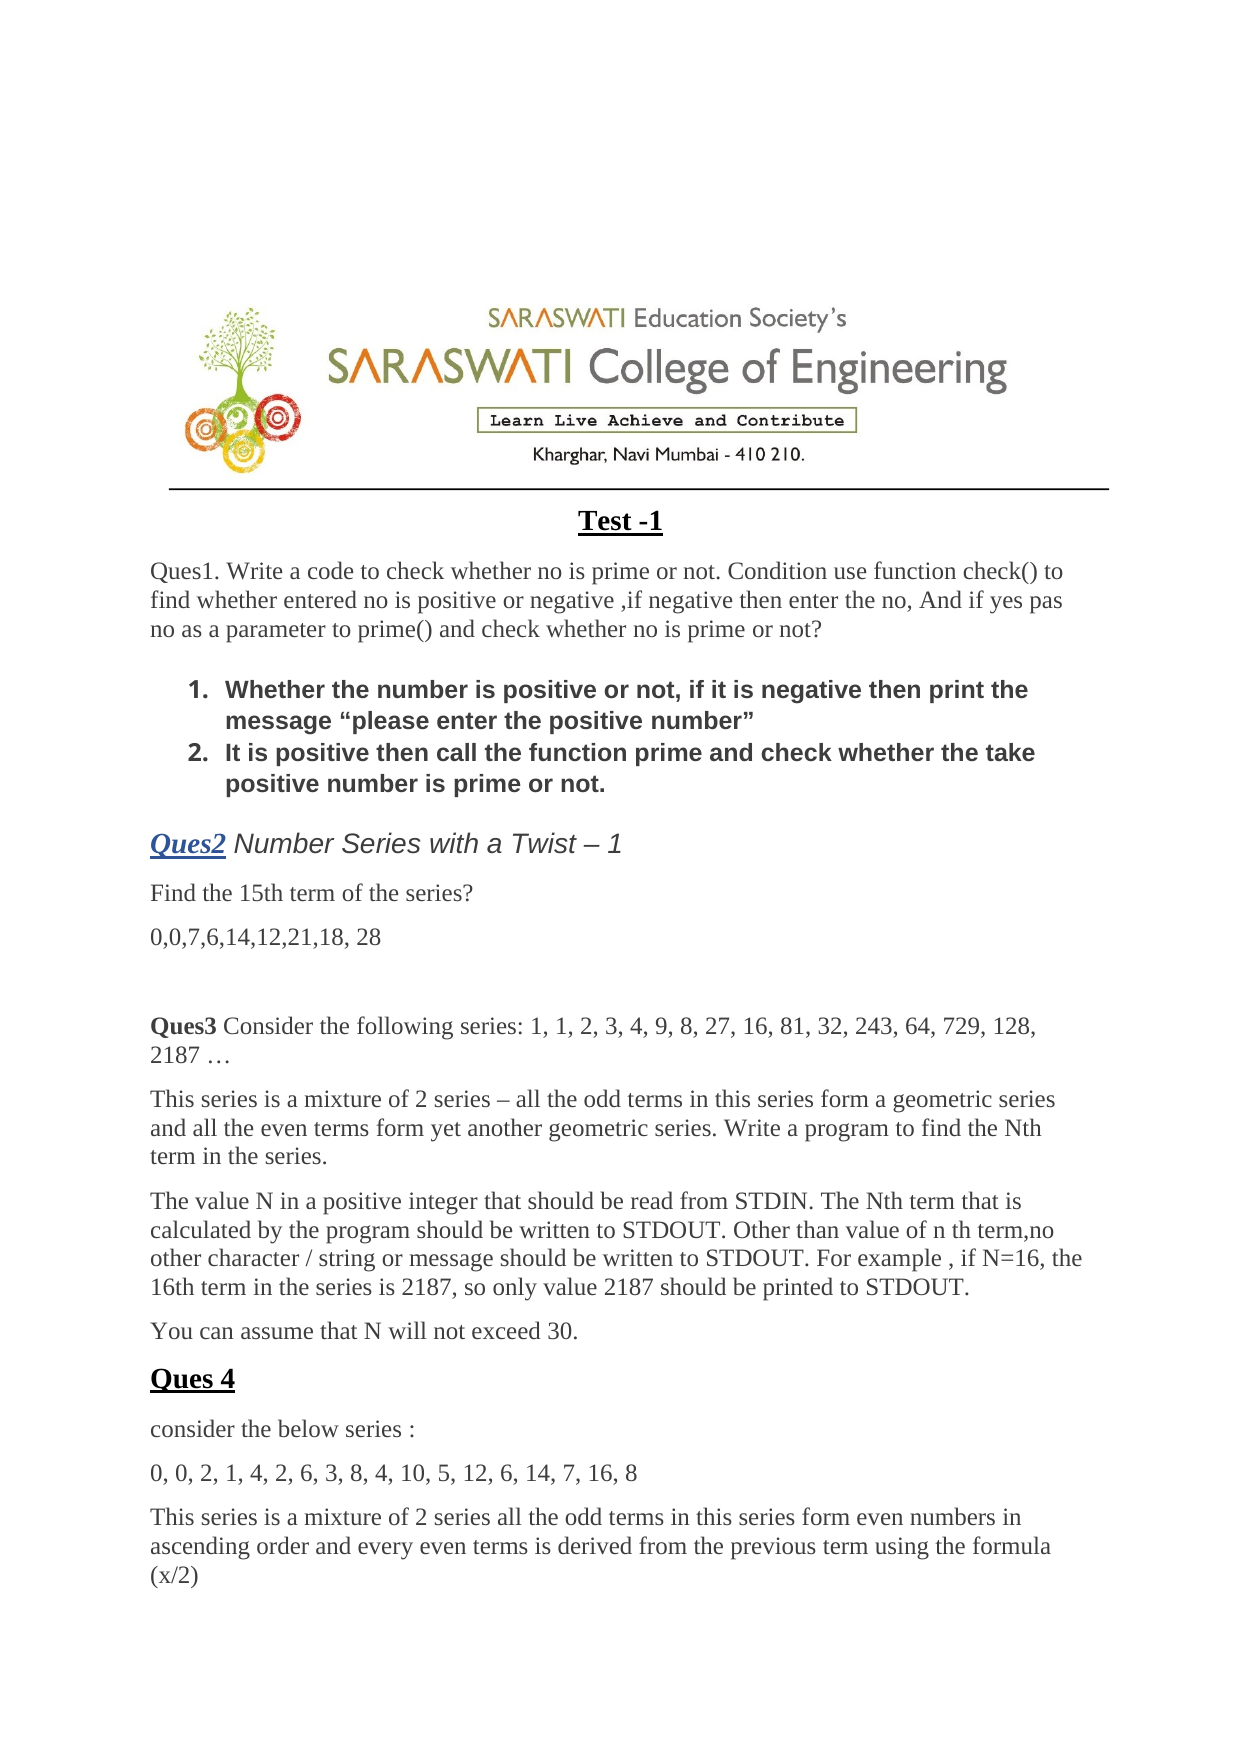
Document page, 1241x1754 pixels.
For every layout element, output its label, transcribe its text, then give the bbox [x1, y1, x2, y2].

list Whether the number is positive or not, if it is negative then print the message “please enter the positive number” [187, 672, 1029, 734]
text Ques2 Number Series with a Twist – 1 [150, 826, 1171, 860]
list It is positive then call the function prime and check whether the take positive number is prime or not. [187, 734, 1037, 797]
text This series is a mixture of 2 series all the odd terms in this series form even numbers in ascending order and every even terms is derived from the previous term using the formula (x/2) [150, 1502, 1081, 1589]
text Ques3 Consider the following series: 1, 1, 2, 3, 4, 9, 8, 27, 16, 81, 32, 243, 64, 729, 128, [150, 1011, 1171, 1040]
text Ques1. Write a code to check whether no is prime or not. Condition use function check() to find whether entered no is positive or negative ,if negative then enter the no, And if yes pas no as a parameter to prime() and check whether no is prime or not? [150, 556, 1064, 643]
subtitle Ques 4 [150, 1361, 1171, 1394]
text Find the 15th term of the series? 0,0,7,6,14,12,21,18, 28 [150, 878, 474, 951]
text consider the below series : [150, 1414, 1171, 1442]
picture [179, 304, 1010, 482]
text This series is a mixture of 2 series – all the odd terms in this series form a geometric series and all the even terms form yet another geometric series. Write a program to find the Nth term in the series. [150, 1084, 1058, 1170]
text The value N in a positive integer that should be read from STDIN. The Nth term that is calculated by the program should be written to STDOUT. Other than value of n th term,no other character / string or message should be written to STDOUT. For example , if N=16, the 16th term in the series is 2187, so only value 2187 should be printed to STDOUT. [150, 1186, 1084, 1301]
text 2187 … [150, 1040, 1171, 1068]
text 0, 0, 2, 1, 4, 2, 6, 3, 8, 4, 10, 5, 12, 6, 14, 7, 16, 8 [150, 1458, 1171, 1487]
subtitle Test -1 [123, 503, 1118, 537]
text You can assume that N will not exceed 30. [150, 1316, 1171, 1345]
